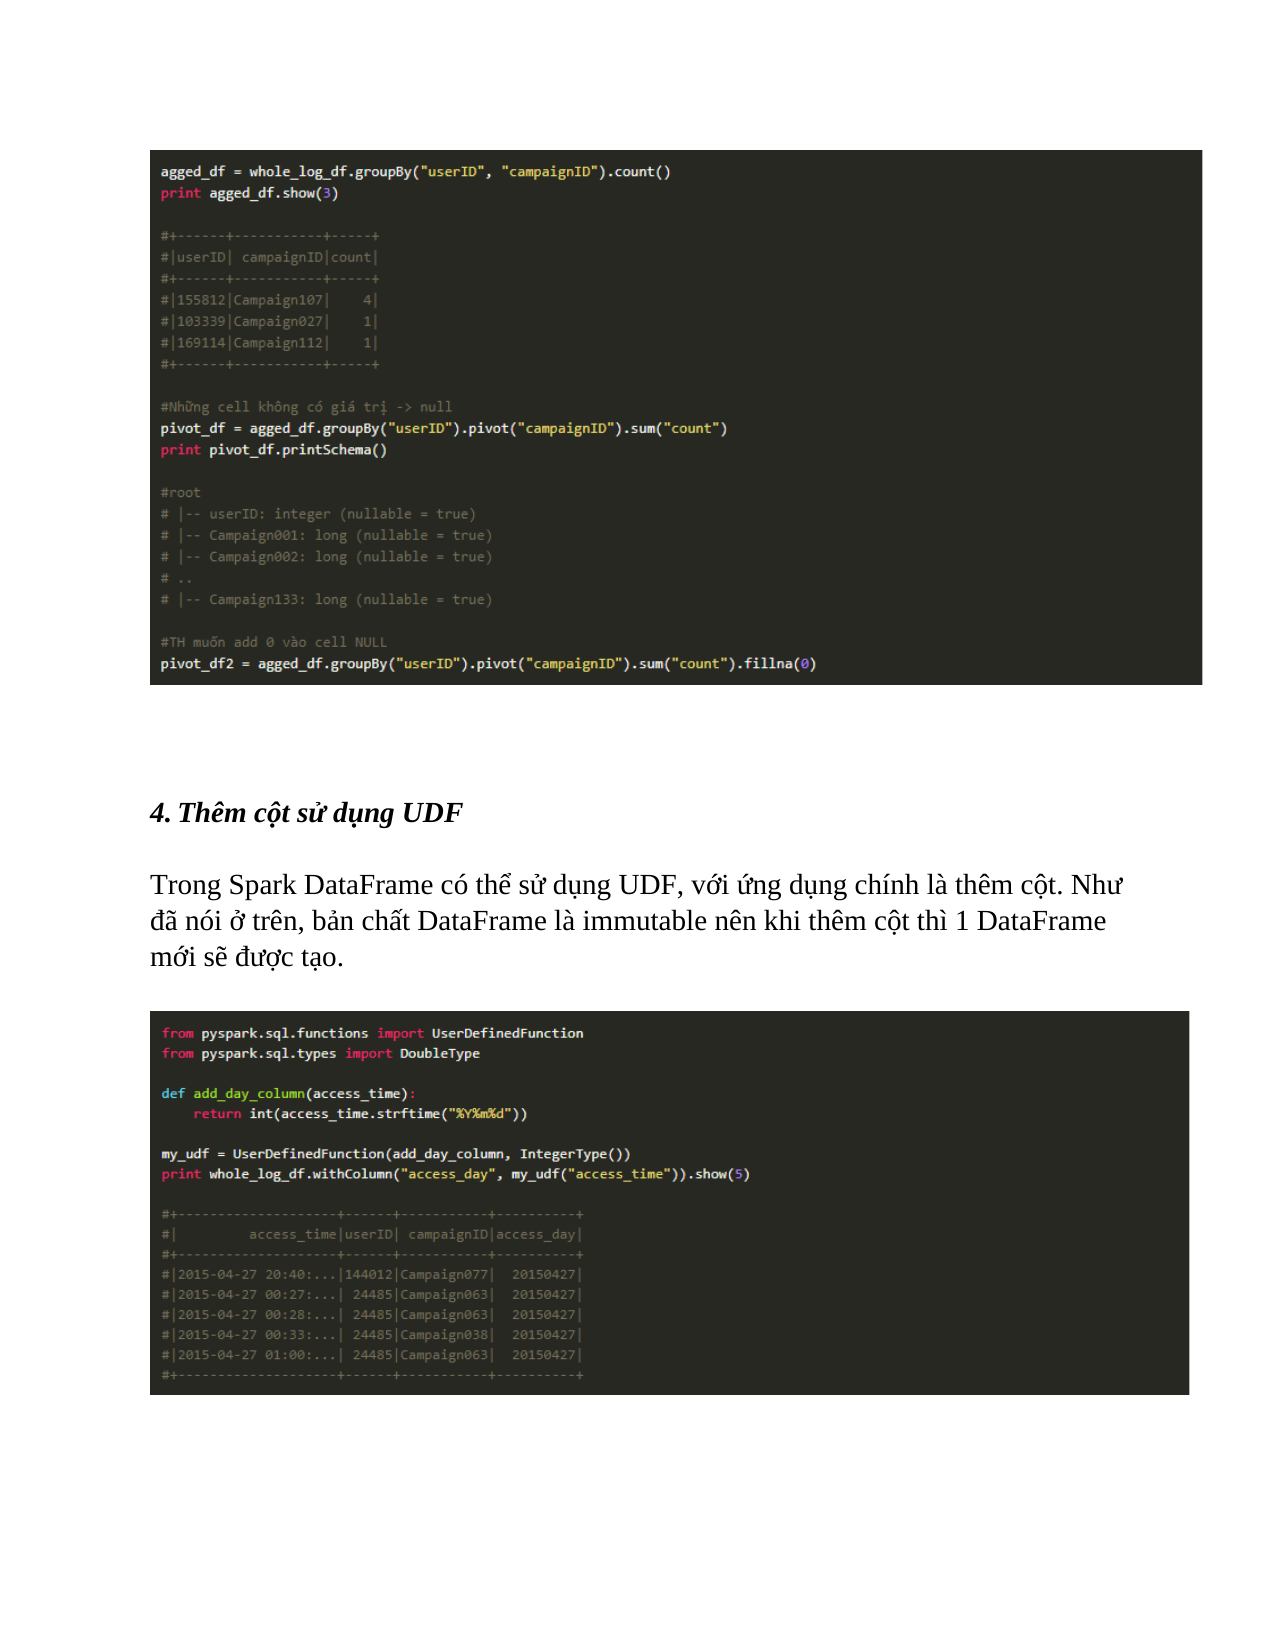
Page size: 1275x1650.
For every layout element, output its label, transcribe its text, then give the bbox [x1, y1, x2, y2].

text Trong Spark DataFrame có thể sử dụng UDF, với ứng dụng chính là thêm cột. Như đã nói ở trên, bản chất DataFrame là immutable nên khi thêm cột thì 1 DataFrame mới sẽ được tạo. [150, 867, 1125, 973]
picture [150, 150, 1203, 685]
text 4. Thêm cột sử dụng UDF [150, 795, 1125, 828]
picture [150, 1011, 1190, 1395]
